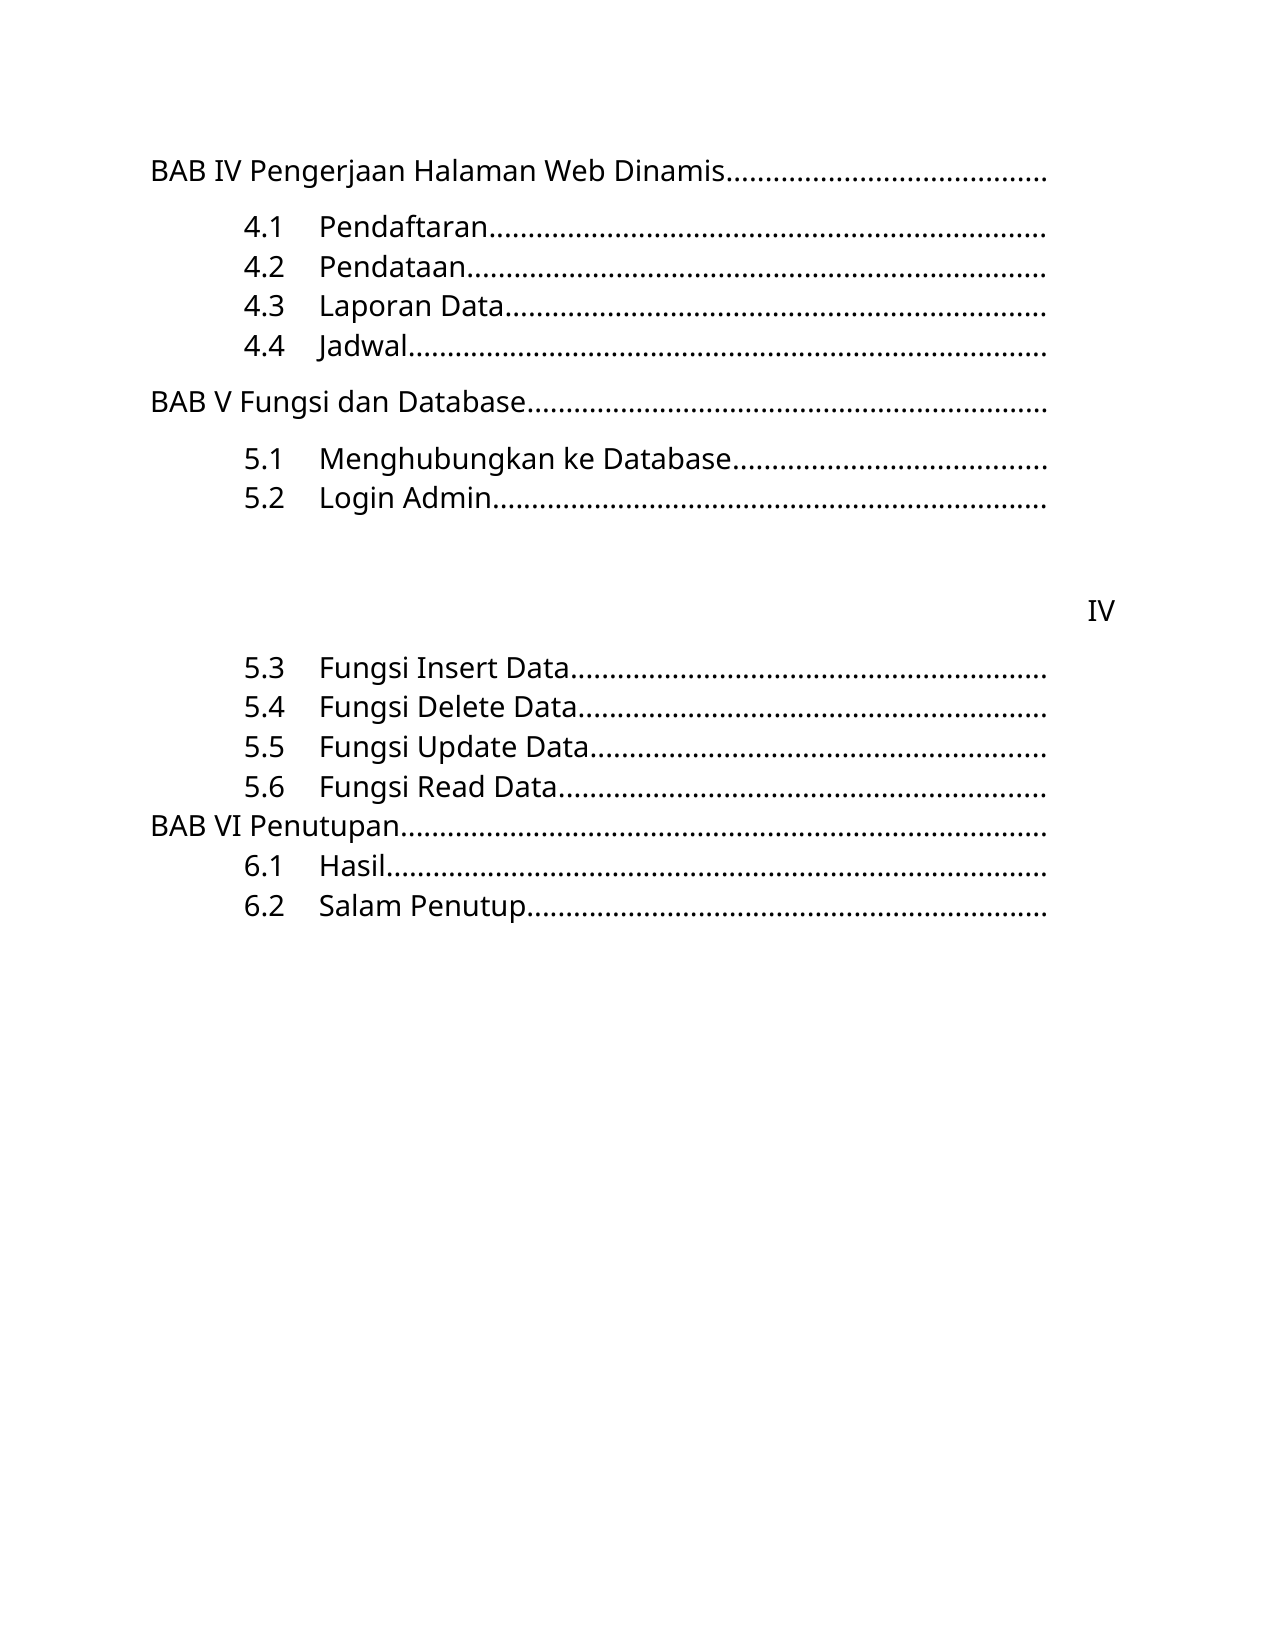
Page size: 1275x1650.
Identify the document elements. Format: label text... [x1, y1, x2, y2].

text BAB V Fungsi dan Database [150, 382, 1125, 421]
list Menghubungkan ke Database [244, 438, 1125, 478]
list BAB VI Penutupan [150, 806, 1125, 845]
list Laporan Data [244, 286, 1125, 325]
list Hasil [244, 845, 1125, 885]
text BAB IV Pengerjaan Halaman Web Dinamis [150, 150, 1125, 190]
list Fungsi Read Data [244, 766, 1125, 806]
list Login Admin [244, 478, 1125, 517]
list Salam Penutup [244, 885, 1125, 925]
list Pendaftaran [244, 206, 1125, 246]
list Fungsi Delete Data [244, 687, 1125, 726]
list Pendataan [244, 246, 1125, 286]
text IV [150, 591, 1125, 630]
list Jadwal [244, 325, 1125, 365]
list Fungsi Insert Data [244, 647, 1125, 687]
list Fungsi Update Data [244, 726, 1125, 766]
